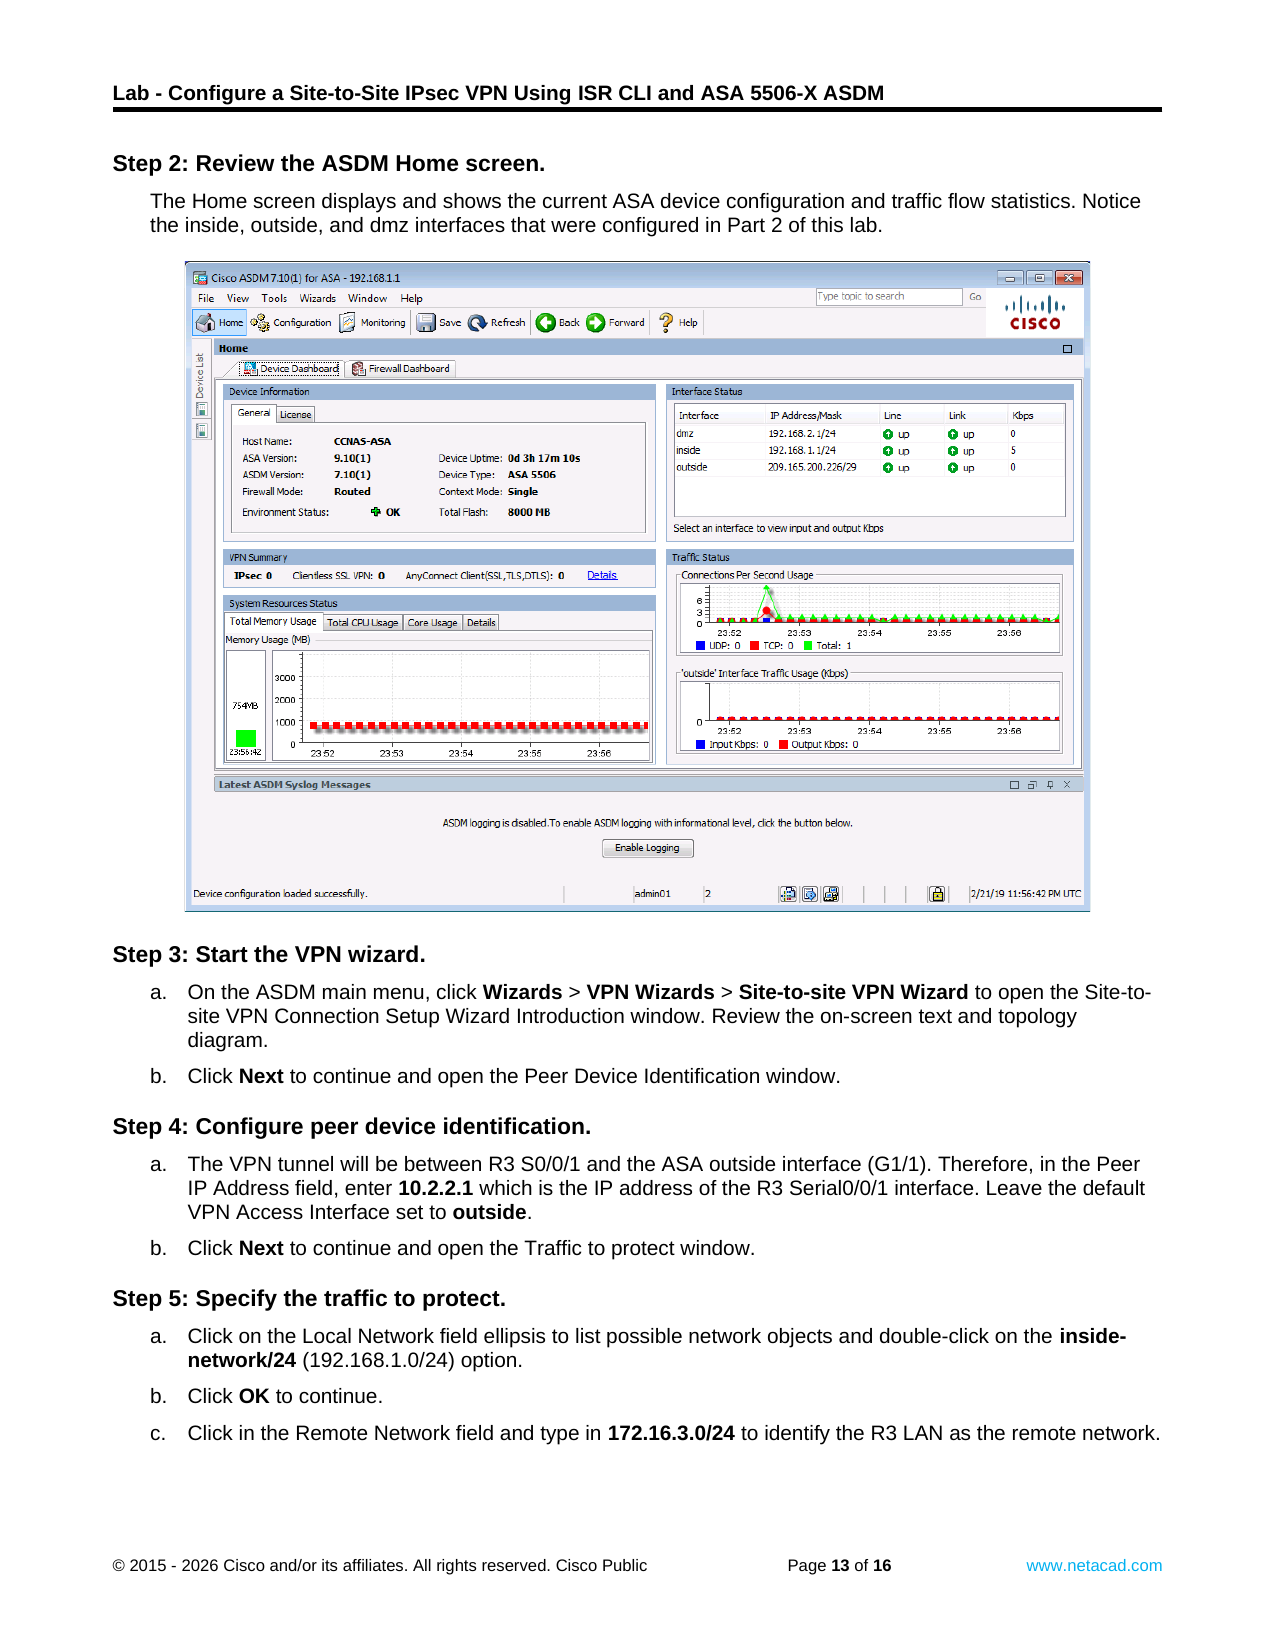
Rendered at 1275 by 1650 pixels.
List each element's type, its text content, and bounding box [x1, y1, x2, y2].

text The Home screen displays and shows the current ASA device configuration and traffic flow statistics. Notice the inside, outside, and dmz interfaces that were configured in Part 2 of this lab. [150, 189, 1162, 237]
text Start the VPN wizard. [112, 941, 1162, 967]
text Click Next to continue and open the Traffic to protect window. [150, 1236, 1162, 1260]
text Click Next to continue and open the Peer Device Identification window. [150, 1064, 1162, 1088]
picture [184, 261, 1091, 912]
text On the ASDM main menu, click Wizards > VPN Wizards > Site-to-site VPN Wizard to open the Site-to-site VPN Connection Setup Wizard Introduction window. Review the on-screen text and topology diagram. [150, 979, 1162, 1051]
text Review the ASDM Home screen. [112, 150, 1162, 176]
text Click on the Local Network field ellipsis to list possible network objects and double-click on the inside-network/24 (192.168.1.0/24) option. [150, 1324, 1162, 1372]
text The VPN tunnel will be between R3 S0/0/1 and the ASA outside interface (G1/1). Therefore, in the Peer IP Address field, enter 10.2.2.1 which is the IP address of the R3 Serial0/0/1 interface. Leave the default VPN Access Interface set to outside. [150, 1152, 1162, 1223]
text Configure peer device identification. [112, 1113, 1162, 1139]
text Click OK to continue. [150, 1384, 1162, 1408]
text Click in the Remote Network field and type in 172.16.3.0/24 to identify the R3 LAN as the remote network. [150, 1421, 1162, 1445]
text Specify the traffic to protect. [112, 1285, 1162, 1311]
